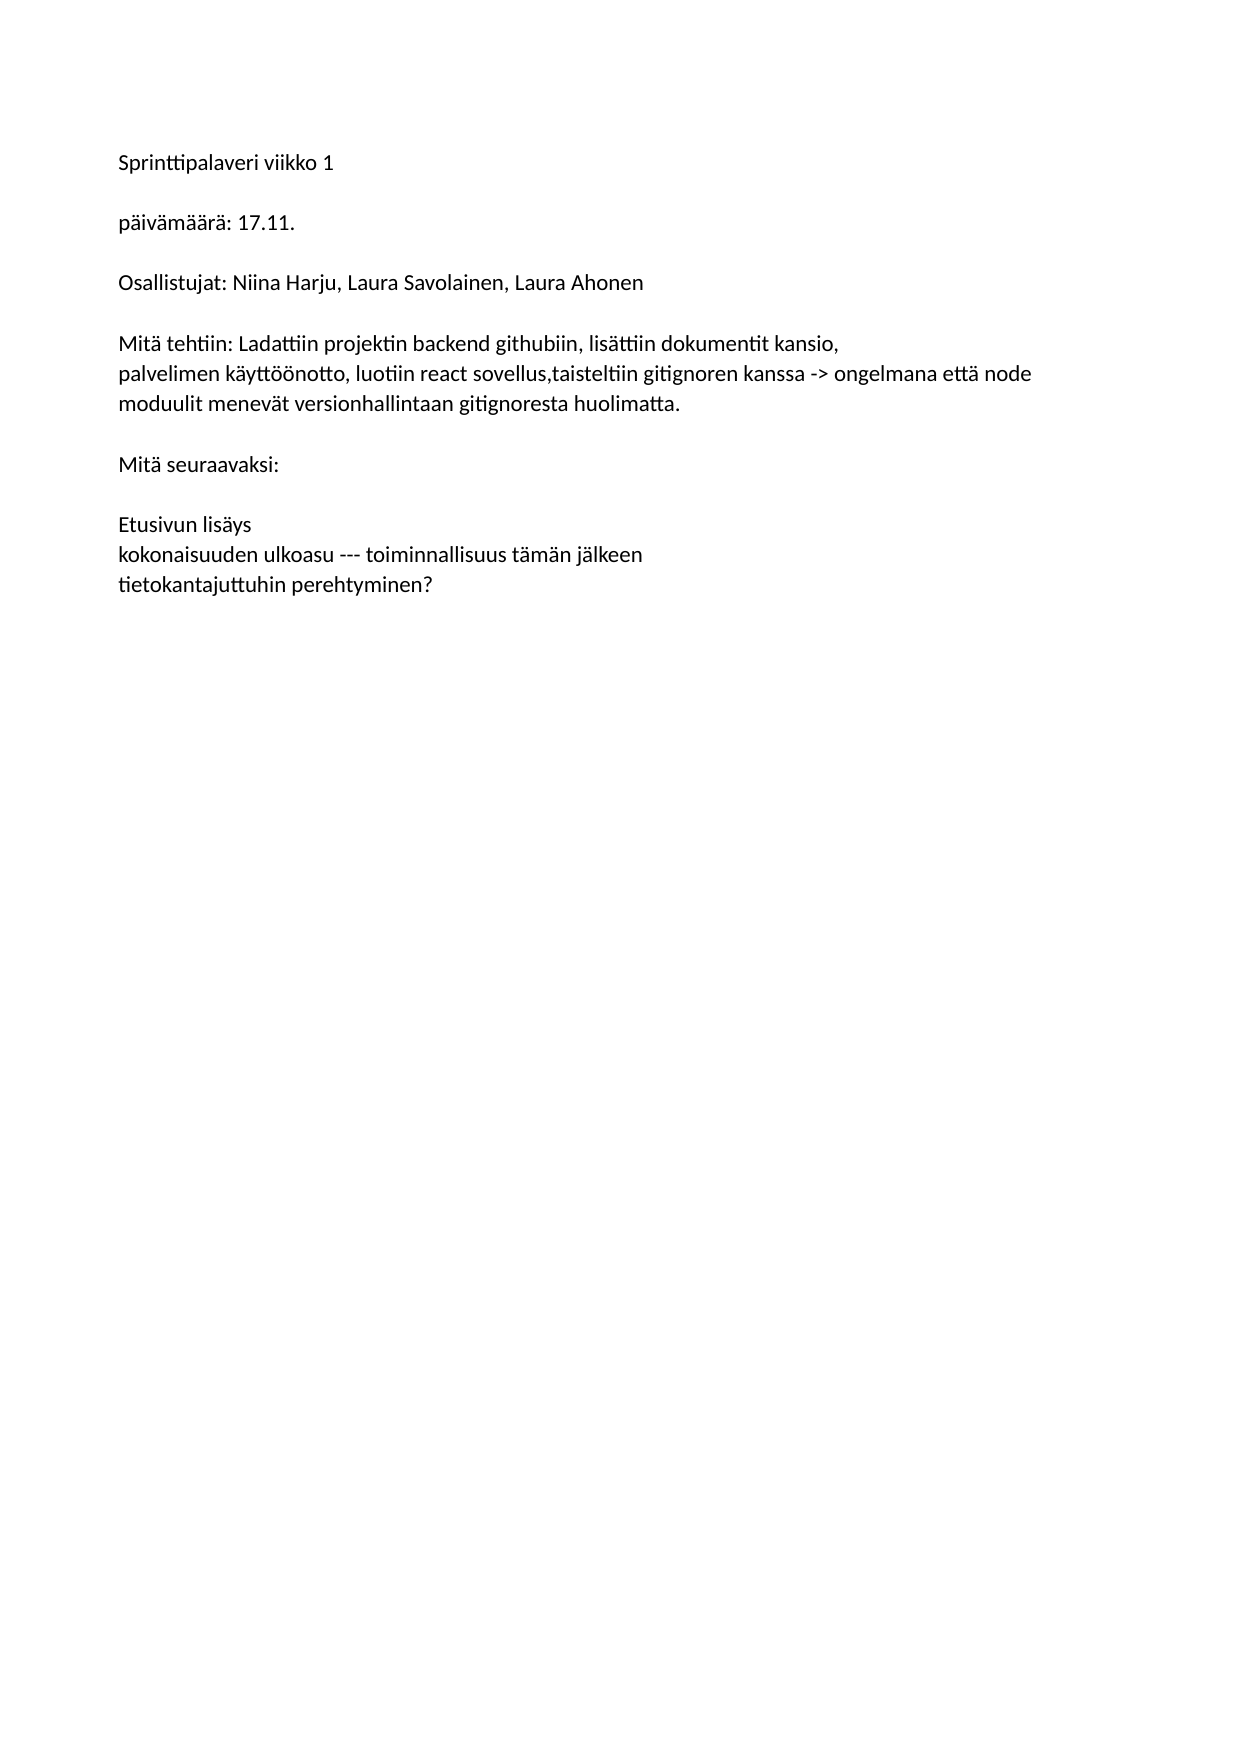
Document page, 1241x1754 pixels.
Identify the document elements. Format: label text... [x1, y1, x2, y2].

text Sprinttipalaveri viikko 1 päivämäärä: 17.11. Osallistujat: Niina Harju, Laura Savolainen, Laura Ahonen Mitä tehtiin: Ladattiin projektin backend githubiin, lisättiin dokumentit kansio, palvelimen käyttöönotto, luotiin react sovellus,taisteltiin gitignoren kanssa -> ongelmana että node moduulit menevät versionhallintaan gitignoresta huolimatta. Mitä seuraavaksi: Etusivun lisäys kokonaisuuden ulkoasu --- toiminnallisuus tämän jälkeen tietokantajuttuhin perehtyminen? [118, 148, 1122, 659]
